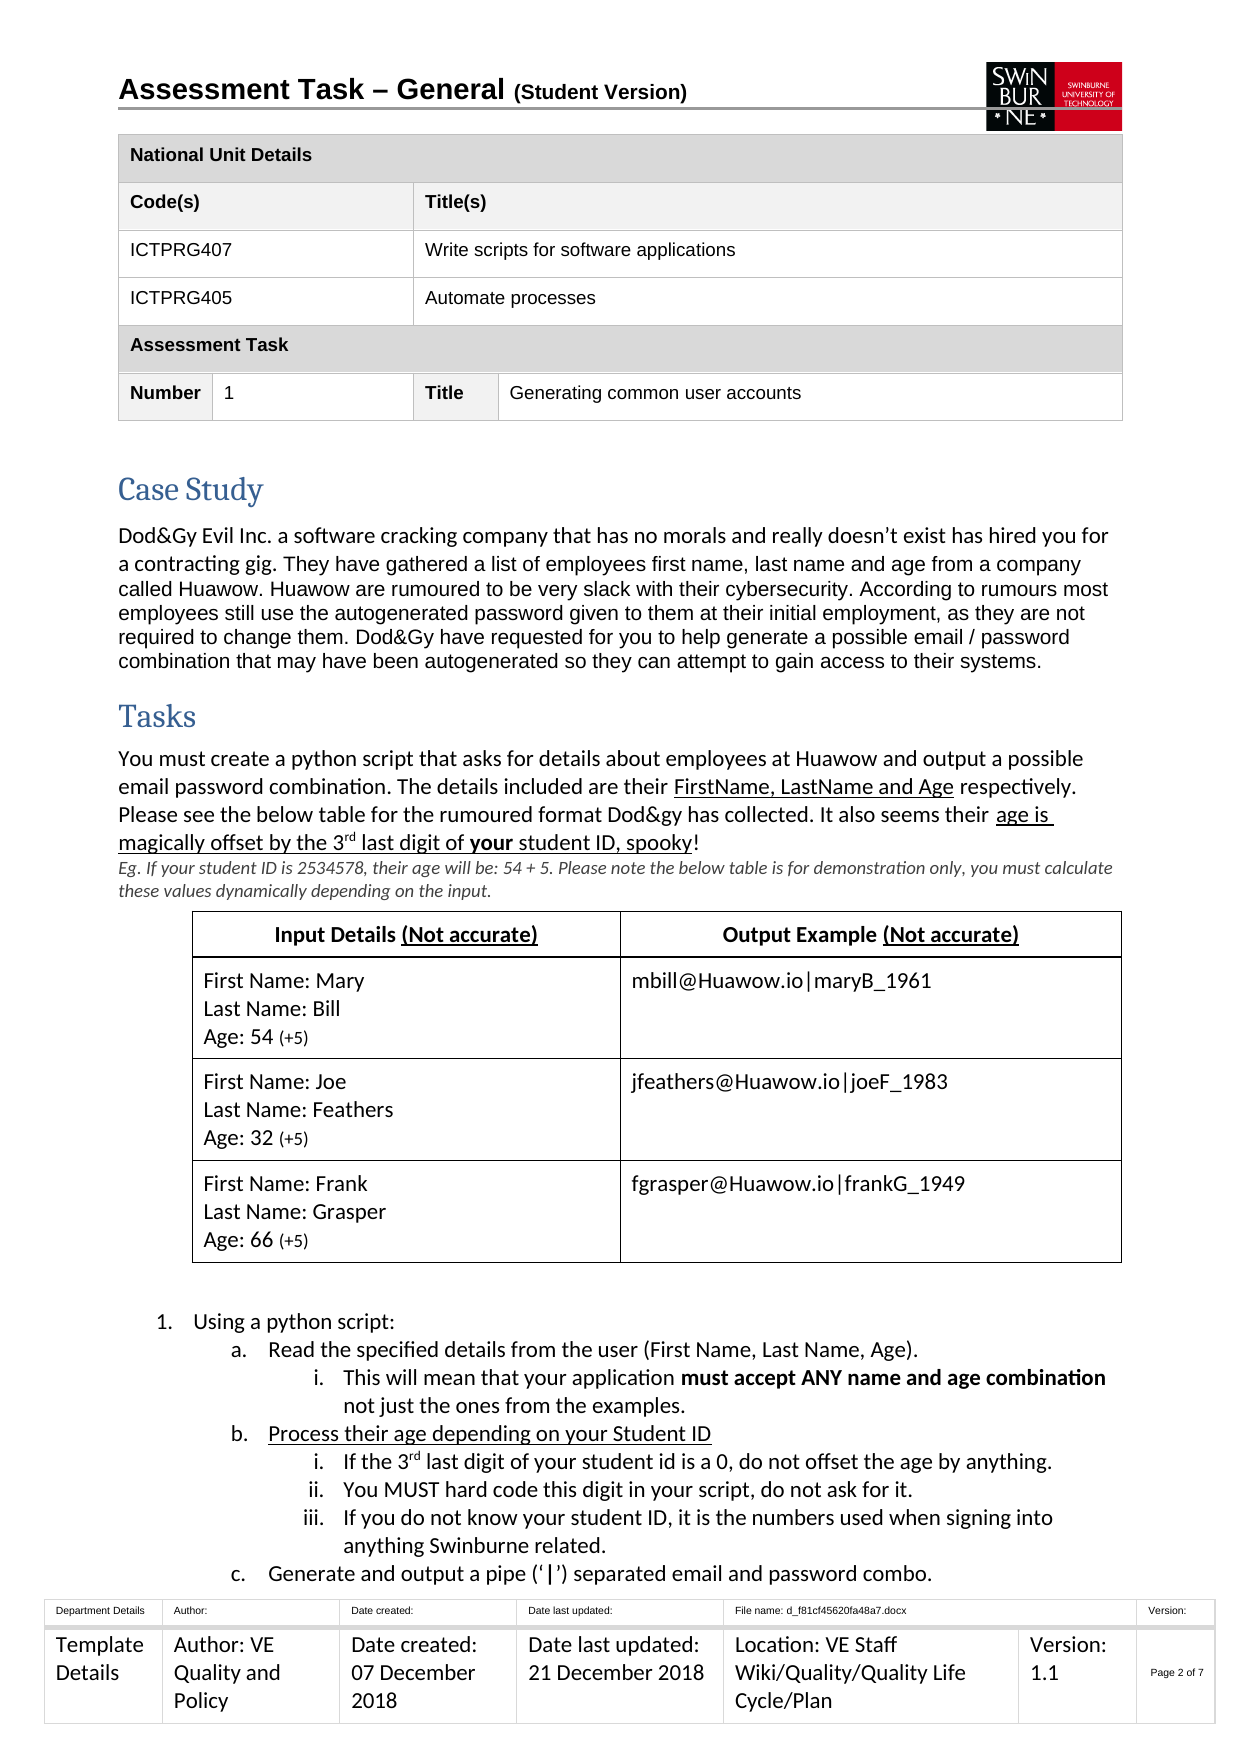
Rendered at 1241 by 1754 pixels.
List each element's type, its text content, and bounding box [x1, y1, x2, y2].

table_cell First Name: Mary Last Name: Bill Age: 54 (+5) [193, 958, 620, 1058]
picture [986, 62, 1123, 131]
subtitle Tasks [118, 698, 1122, 736]
list Using a python script: [156, 1307, 1122, 1335]
table_header Input Details (Not accurate) [193, 912, 620, 956]
list Read the specified details from the user (First Name, Last Name, Age). [231, 1335, 1122, 1363]
list You MUST hard code this digit in your script, do not ask for it. [324, 1476, 1122, 1503]
list If you do not know your student ID, it is the numbers used when signing into anything Swinburne related. [324, 1503, 1122, 1559]
table_cell jfeathers@Huawow.io|joeF_1983 [621, 1059, 1121, 1160]
list If the 3rd last digit of your student id is a 0, do not offset the age by anything. [324, 1447, 1122, 1476]
table_cell mbill@Huawow.io|maryB_1961 [621, 958, 1121, 1058]
list Process their age depending on your Student ID [231, 1419, 1122, 1447]
table_cell First Name: Joe Last Name: Feathers Age: 32 (+5) [193, 1059, 620, 1160]
subtitle Case Study [118, 470, 1122, 508]
list This will mean that your application must accept ANY name and age combination not just the ones from the examples. [324, 1363, 1122, 1419]
text You must create a python script that asks for details about employees at Huawow and output a possible email password combination. The details included are their FirstName, LastName and Age respectively. Please see the below table for the rumoured format Dod&gy has collected. It also seems their age is magically offset by the 3rd last digit of your student ID, spooky! Eg. If your student ID is 2534578, their age will be: 54 + 5. Please note the below table is for demonstration only, you must calculate these values dynamically depending on the input. [118, 744, 1122, 902]
list Generate and output a pipe (‘|’) separated email and password combo. [231, 1559, 1122, 1588]
table_cell First Name: Frank Last Name: Grasper Age: 66 (+5) [193, 1161, 620, 1262]
table_header Output Example (Not accurate) [621, 912, 1121, 956]
table_cell fgrasper@Huawow.io|frankG_1949 [621, 1161, 1121, 1262]
text Dod&Gy Evil Inc. a software cracking company that has no morals and really doesn’t exist has hired you for a contracting gig. They have gathered a list of employees first name, last name and age from a company called Huawow. Huawow are rumoured to be very slack with their cybersecurity. According to rumours most employees still use the autogenerated password given to them at their initial employment, as they are not required to change them. Dod&Gy have requested for you to help generate a possible email / password combination that may have been autogenerated so they can attempt to gain access to their systems. [118, 521, 1122, 673]
